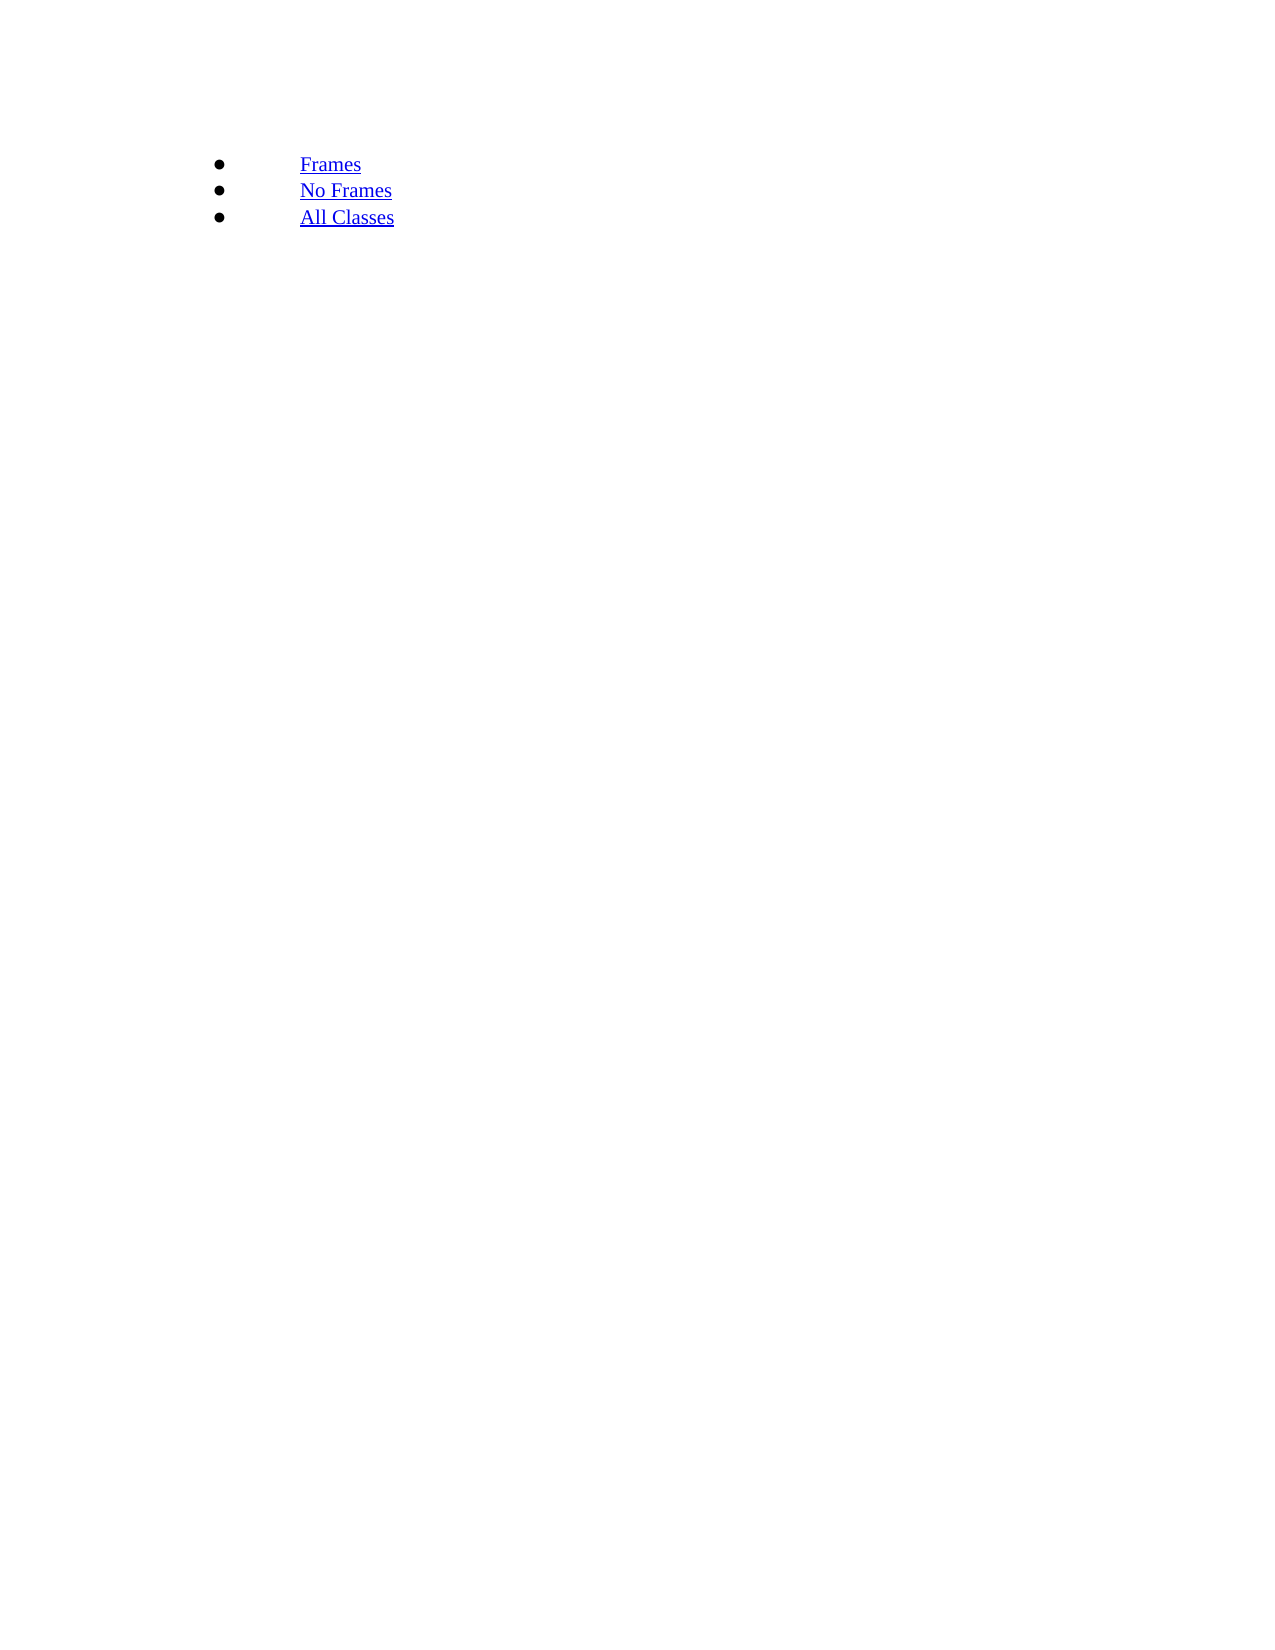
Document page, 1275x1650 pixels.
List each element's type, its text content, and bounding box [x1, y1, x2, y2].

list Frames [212, 150, 1125, 176]
list All Classes [212, 203, 1125, 229]
list No Frames [212, 176, 1125, 203]
